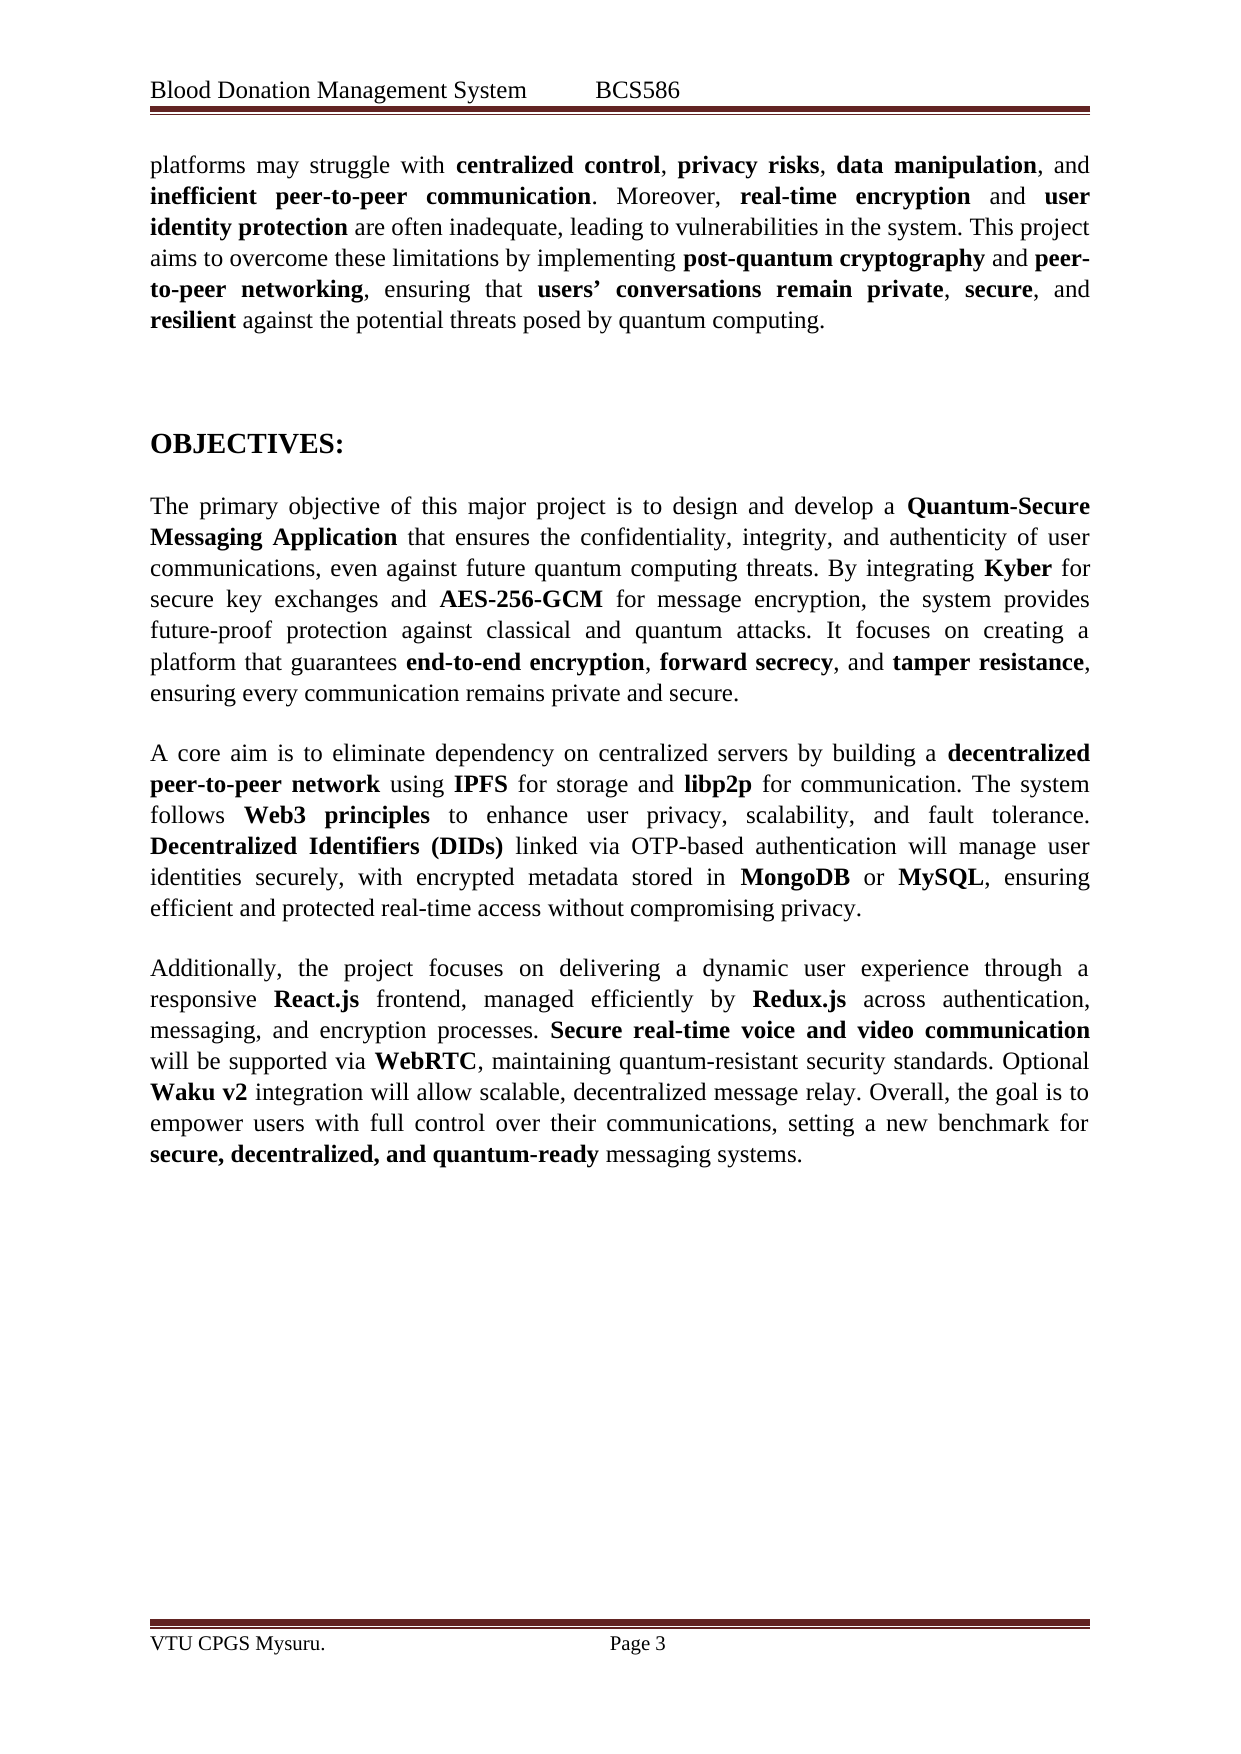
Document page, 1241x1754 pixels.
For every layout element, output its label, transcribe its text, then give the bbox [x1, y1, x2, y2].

text OBJECTIVES: [150, 426, 1090, 460]
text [150, 150, 1090, 334]
text Additionally, the project focuses on delivering a dynamic user experience through a responsive React.js frontend, managed efficiently by Redux.js across authentication, messaging, and encryption processes. Secure real-time voice and video communication will be supported via WebRTC, maintaining quantum-resistant security standards. Optional Waku v2 integration will allow scalable, decentralized message relay. Overall, the goal is to empower users with full control over their communications, setting a new benchmark for secure, decentralized, and quantum-ready messaging systems. [150, 953, 1090, 1168]
text The primary objective of this major project is to design and develop a Quantum-Secure Messaging Application that ensures the confidentiality, integrity, and authenticity of user communications, even against future quantum computing threats. By integrating Kyber for secure key exchanges and AES-256-GCM for message encryption, the system provides future-proof protection against classical and quantum attacks. It focuses on creating a platform that guarantees end-to-end encryption, forward secrecy, and tamper resistance, ensuring every communication remains private and secure. [150, 491, 1090, 706]
text A core aim is to eliminate dependency on centralized servers by building a decentralized peer-to-peer network using IPFS for storage and libp2p for communication. The system follows Web3 principles to enhance user privacy, scalability, and fault tolerance. Decentralized Identifiers (DIDs) linked via OTP-based authentication will manage user identities securely, with encrypted metadata stored in MongoDB or MySQL, ensuring efficient and protected real-time access without compromising privacy. [150, 738, 1090, 922]
